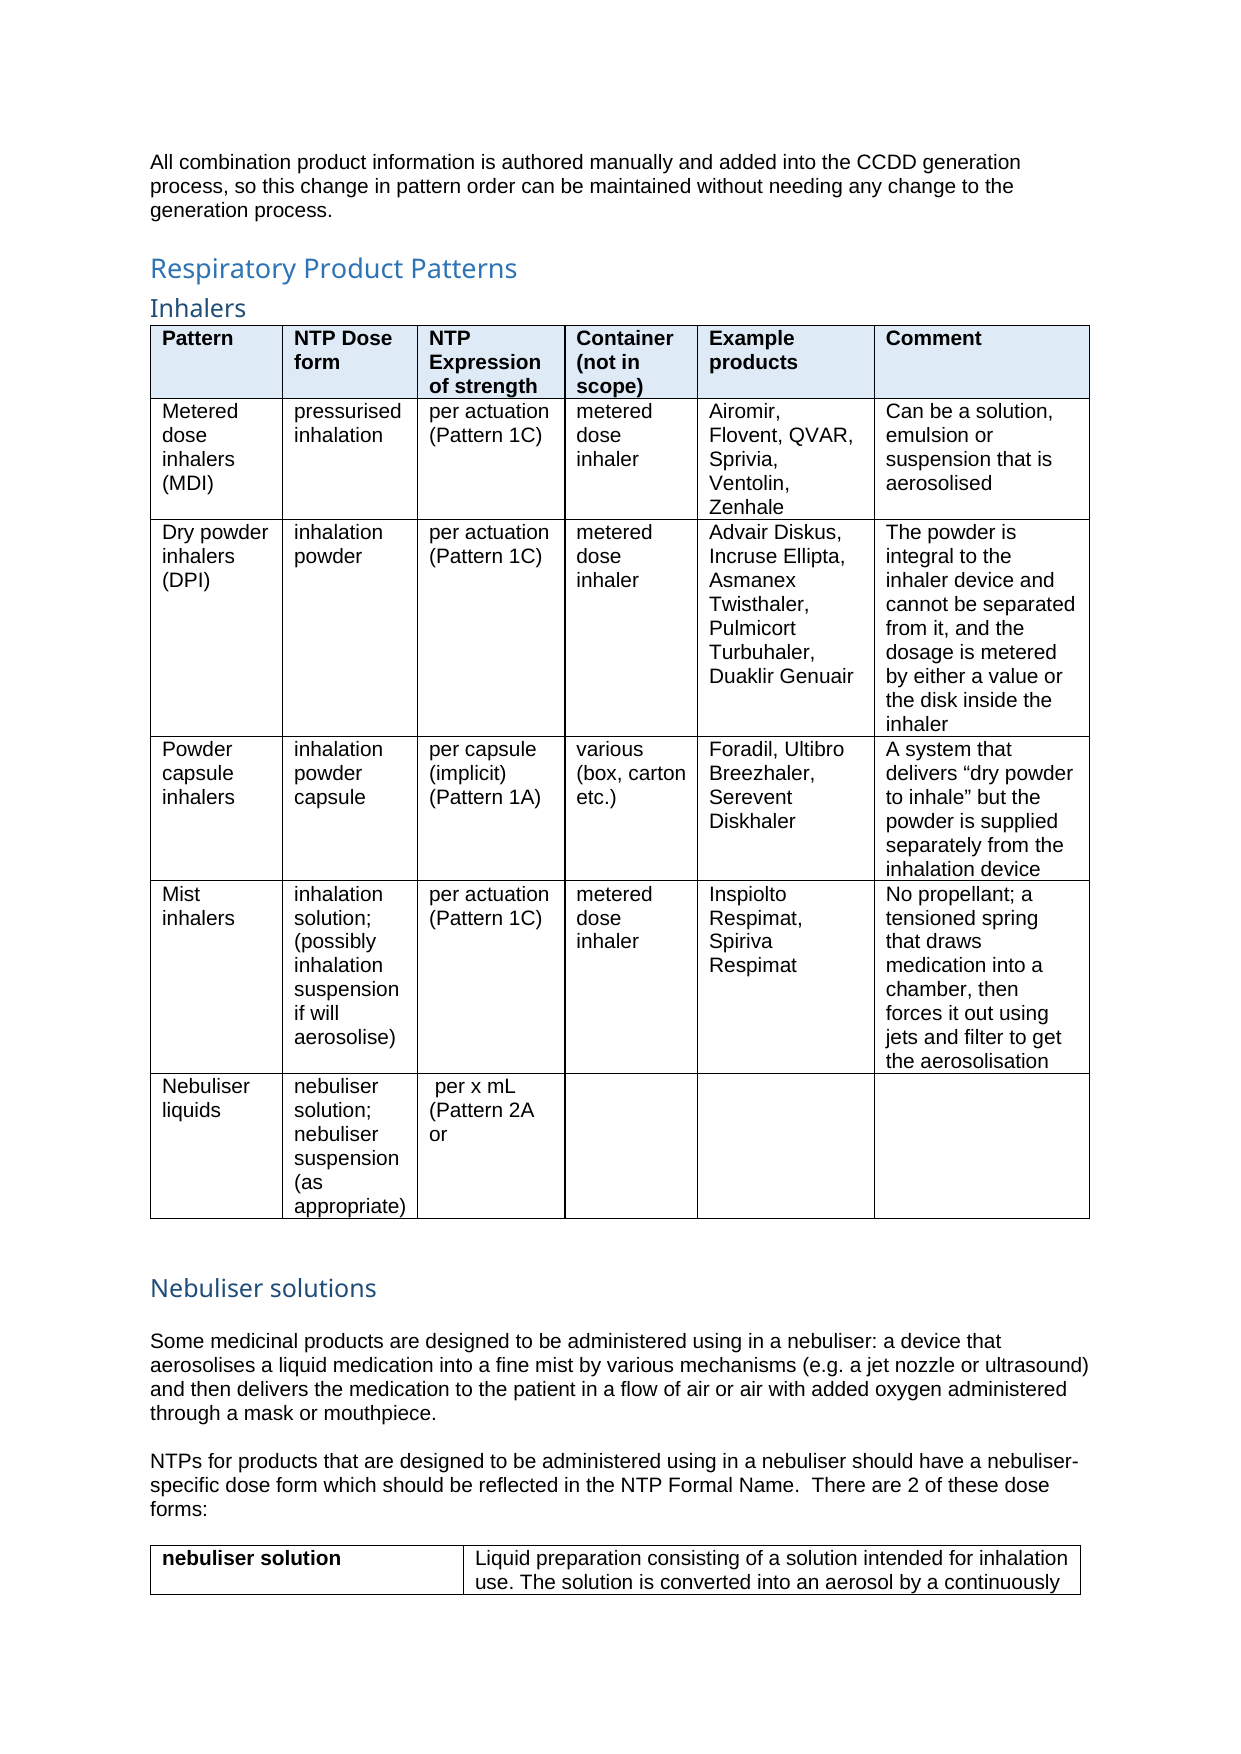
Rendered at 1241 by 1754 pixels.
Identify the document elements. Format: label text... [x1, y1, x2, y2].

table_header Comment [875, 326, 1089, 398]
table_header Pattern [151, 326, 282, 398]
table_cell various (box, carton etc.) [566, 737, 697, 880]
table_header Container (not in scope) [566, 326, 697, 398]
table_cell [566, 1074, 697, 1218]
table_cell inhalation powder capsule [283, 737, 417, 880]
table_cell metered dose inhaler [566, 520, 697, 736]
table_cell metered dose inhaler [566, 399, 697, 519]
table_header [464, 1546, 1080, 1594]
table_cell per actuation (Pattern 1C) [418, 399, 564, 519]
text All combination product information is authored manually and added into the CCDD generation process, so this change in pattern order can be maintained without needing any change to the generation process. [150, 150, 1090, 222]
table_cell pressurised inhalation [283, 399, 417, 519]
table_cell metered dose inhaler [566, 881, 697, 1073]
table_cell Metered dose inhalers (MDI) [151, 399, 282, 519]
table_cell [698, 1074, 874, 1218]
table_cell Airomir, Flovent, QVAR, Sprivia, Ventolin, Zenhale [698, 399, 874, 519]
subtitle Inhalers [150, 291, 1090, 325]
table_cell Advair Diskus, Incruse Ellipta, Asmanex Twisthaler, Pulmicort Turbuhaler, Duaklir Genuair [698, 520, 874, 736]
table_cell Mist inhalers [151, 881, 282, 1073]
table_cell Dry powder inhalers (DPI) [151, 520, 282, 736]
table_cell per actuation (Pattern 1C) [418, 881, 564, 1073]
table_header NTP Expression of strength [418, 326, 564, 398]
table_header nebuliser solution [151, 1546, 463, 1594]
table_cell Nebuliser liquids [151, 1074, 282, 1218]
text NTPs for products that are designed to be administered using in a nebuliser should have a nebuliser-specific dose form which should be reflected in the NTP Formal Name. There are 2 of these dose forms: [150, 1449, 1090, 1521]
table_cell Can be a solution, emulsion or suspension that is aerosolised [875, 399, 1089, 519]
table_cell [875, 1074, 1089, 1218]
table_header Example products [698, 326, 874, 398]
table_cell inhalation solution; (possibly inhalation suspension if will aerosolise) [283, 881, 417, 1073]
text Some medicinal products are designed to be administered using in a nebuliser: a device that aerosolises a liquid medication into a fine mist by various mechanisms (e.g. a jet nozzle or ultrasound) and then delivers the medication to the patient in a flow of air or air with added oxygen administered through a mask or mouthpiece. [150, 1329, 1090, 1425]
table_cell Foradil, Ultibro Breezhaler, Serevent Diskhaler [698, 737, 874, 880]
table_cell per actuation (Pattern 1C) [418, 520, 564, 736]
subtitle Respiratory Product Patterns [150, 250, 1090, 287]
table_cell nebuliser solution; nebuliser suspension (as appropriate) [283, 1074, 417, 1218]
table_cell Inspiolto Respimat, Spiriva Respimat [698, 881, 874, 1073]
table_cell Powder capsule inhalers [151, 737, 282, 880]
table_cell No propellant; a tensioned spring that draws medication into a chamber, then forces it out using jets and filter to get the aerosolisation [875, 881, 1089, 1073]
table_cell A system that delivers “dry powder to inhale” but the powder is supplied separately from the inhalation device [875, 737, 1089, 880]
table_header NTP Dose form [283, 326, 417, 398]
table_cell The powder is integral to the inhaler device and cannot be separated from it, and the dosage is metered by either a value or the disk inside the inhaler [875, 520, 1089, 736]
table_cell per capsule (implicit) (Pattern 1A) [418, 737, 564, 880]
table_cell inhalation powder [283, 520, 417, 736]
subtitle Nebuliser solutions [150, 1271, 1090, 1305]
table_cell per x mL (Pattern 2A or [418, 1074, 564, 1218]
